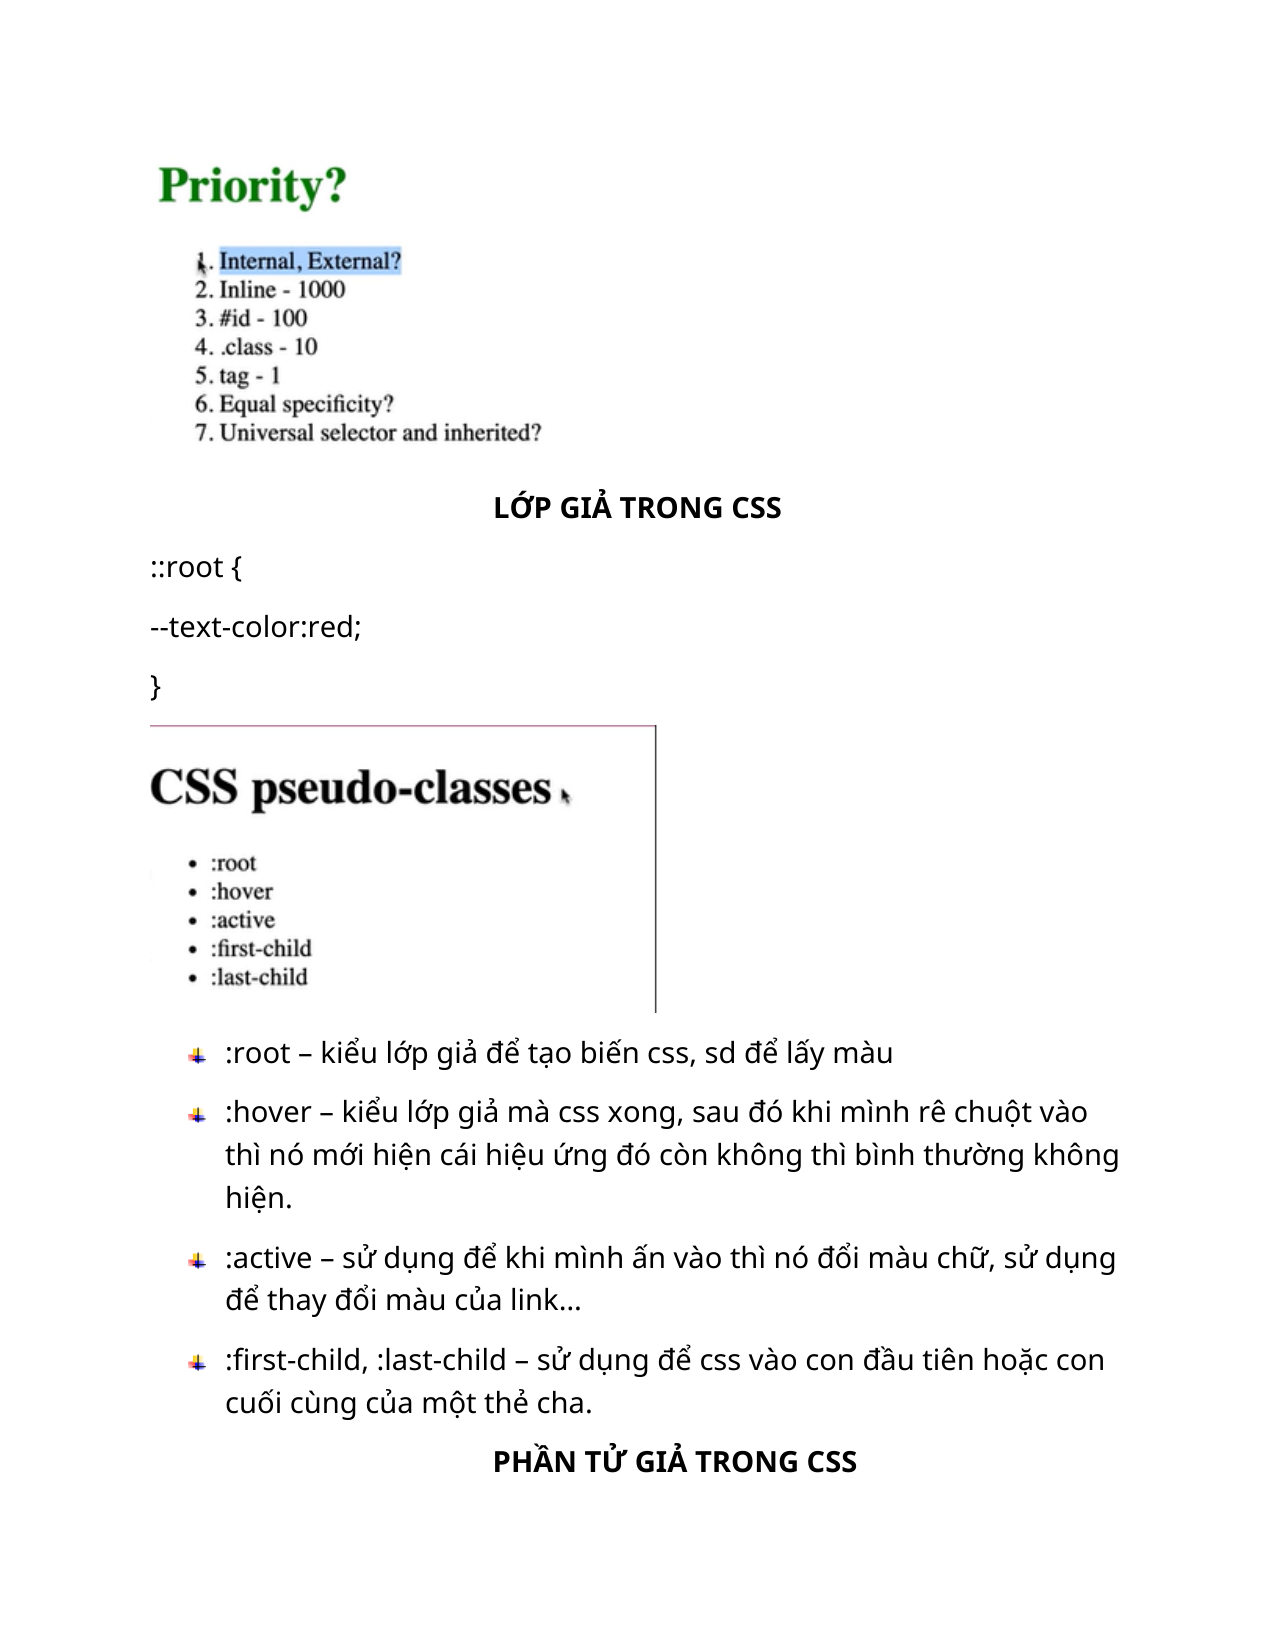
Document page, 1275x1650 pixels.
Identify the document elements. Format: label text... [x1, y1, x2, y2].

list :first-child, :last-child – sử dụng để css vào con đầu tiên hoặc con cuối cùng của một thẻ cha. [187, 1339, 1125, 1422]
text --text-color:red; [150, 606, 1125, 646]
text PHẦN TỬ GIẢ TRONG CSS [225, 1441, 1125, 1481]
text } [150, 666, 1125, 705]
picture [188, 1046, 206, 1064]
picture [188, 1251, 206, 1269]
text LỚP GIẢ TRONG CSS [150, 487, 1125, 527]
picture [188, 1106, 206, 1123]
text ::root { [150, 547, 1125, 586]
picture [188, 1353, 206, 1371]
list :active – sử dụng để khi mình ấn vào thì nó đổi màu chữ, sử dụng để thay đổi màu của link… [187, 1237, 1125, 1319]
picture [150, 725, 657, 1013]
list :root – kiểu lớp giả để tạo biến css, sd để lấy màu [187, 1032, 1125, 1072]
list :hover – kiểu lớp giả mà css xong, sau đó khi mình rê chuột vào thì nó mới hiện cái hiệu ứng đó còn không thì bình thường không hiện. [187, 1092, 1125, 1217]
picture [150, 150, 575, 468]
